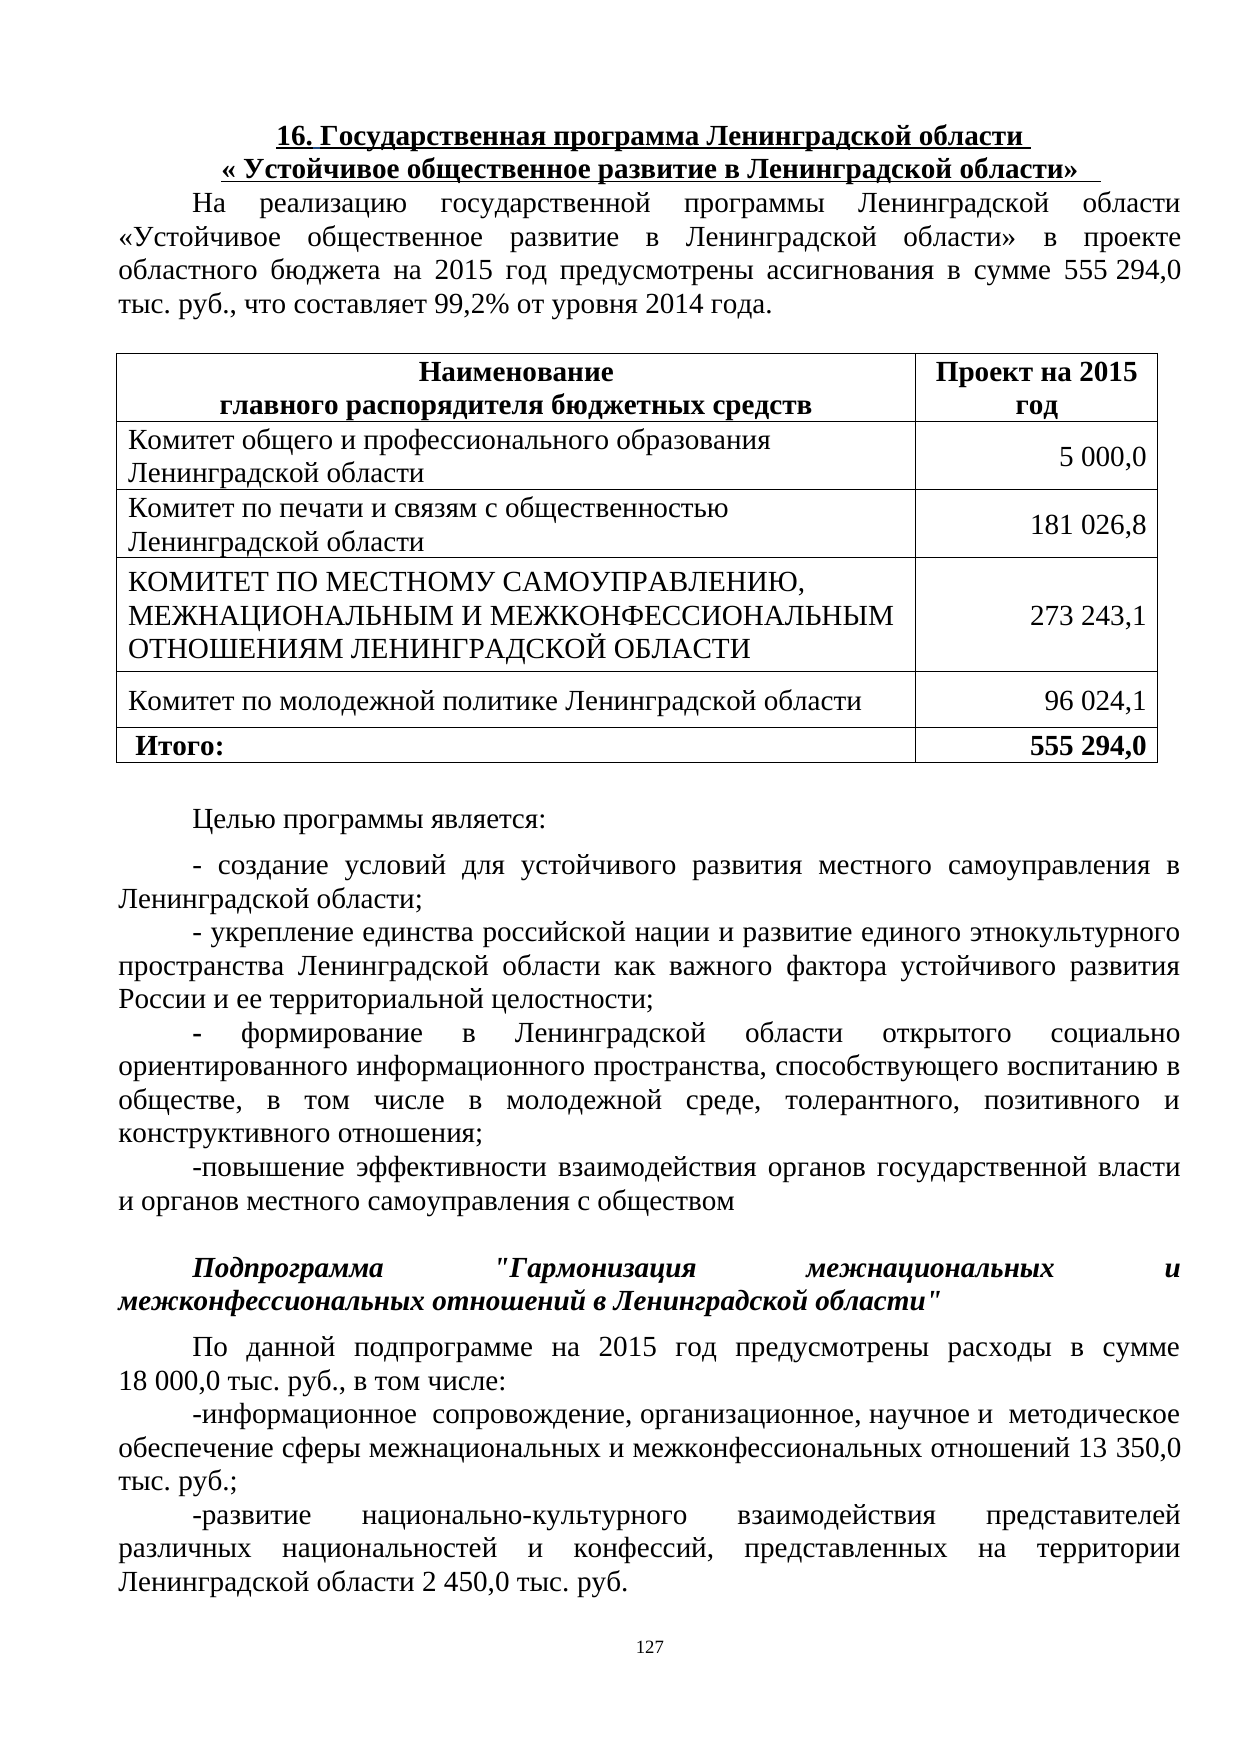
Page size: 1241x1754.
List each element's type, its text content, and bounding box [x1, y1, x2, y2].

text - создание условий для устойчивого развития местного самоуправления в Ленинградской области; [118, 847, 1181, 914]
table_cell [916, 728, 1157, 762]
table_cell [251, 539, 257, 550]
text - укрепление единства российской нации и развитие единого этнокультурного пространства Ленинградской области как важного фактора устойчивого развития России и ее территориальной целостности; [118, 914, 1181, 1015]
text Подпрограмма "Гармонизация межнациональных и межконфессиональных отношений в Ленинградской области" [118, 1250, 1181, 1317]
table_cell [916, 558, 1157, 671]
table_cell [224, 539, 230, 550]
text 16. Государственная программа Ленинградской области [118, 118, 1181, 152]
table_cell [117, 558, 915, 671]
text -повышение эффективности взаимодействия органов государственной власти и органов местного самоуправления с обществом [118, 1149, 1181, 1216]
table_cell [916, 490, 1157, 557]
text « Устойчивое общественное развитие в Ленинградской области» [118, 152, 1181, 185]
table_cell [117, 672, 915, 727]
text - формирование в Ленинградской области открытого социально ориентированного информационного пространства, способствующего воспитанию в обществе, в том числе в молодежной среде, толерантного, позитивного и конструктивного отношения; [118, 1015, 1181, 1149]
text -информационное сопровождение, организационное, научное и методическое обеспечение сферы межнациональных и межконфессиональных отношений 13 350,0 тыс. руб.; [118, 1396, 1181, 1497]
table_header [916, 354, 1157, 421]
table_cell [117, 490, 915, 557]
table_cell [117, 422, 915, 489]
text На реализацию государственной программы Ленинградской области «Устойчивое общественное развитие в Ленинградской области» в проекте областного бюджета на 2015 год предусмотрены ассигнования в сумме 555 294,0 тыс. руб., что составляет 99,2% от уровня 2014 года. [118, 185, 1181, 319]
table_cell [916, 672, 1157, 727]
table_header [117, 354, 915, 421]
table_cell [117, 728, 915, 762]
text -развитие национально-культурного взаимодействия представителей различных национальностей и конфессий, представленных на территории Ленинградской области 2 450,0 тыс. руб. [118, 1497, 1181, 1598]
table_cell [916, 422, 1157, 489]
text По данной подпрограмме на 2015 год предусмотрены расходы в сумме 18 000,0 тыс. руб., в том числе: [118, 1329, 1181, 1396]
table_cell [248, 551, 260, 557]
text Целью программы является: [118, 801, 1181, 835]
